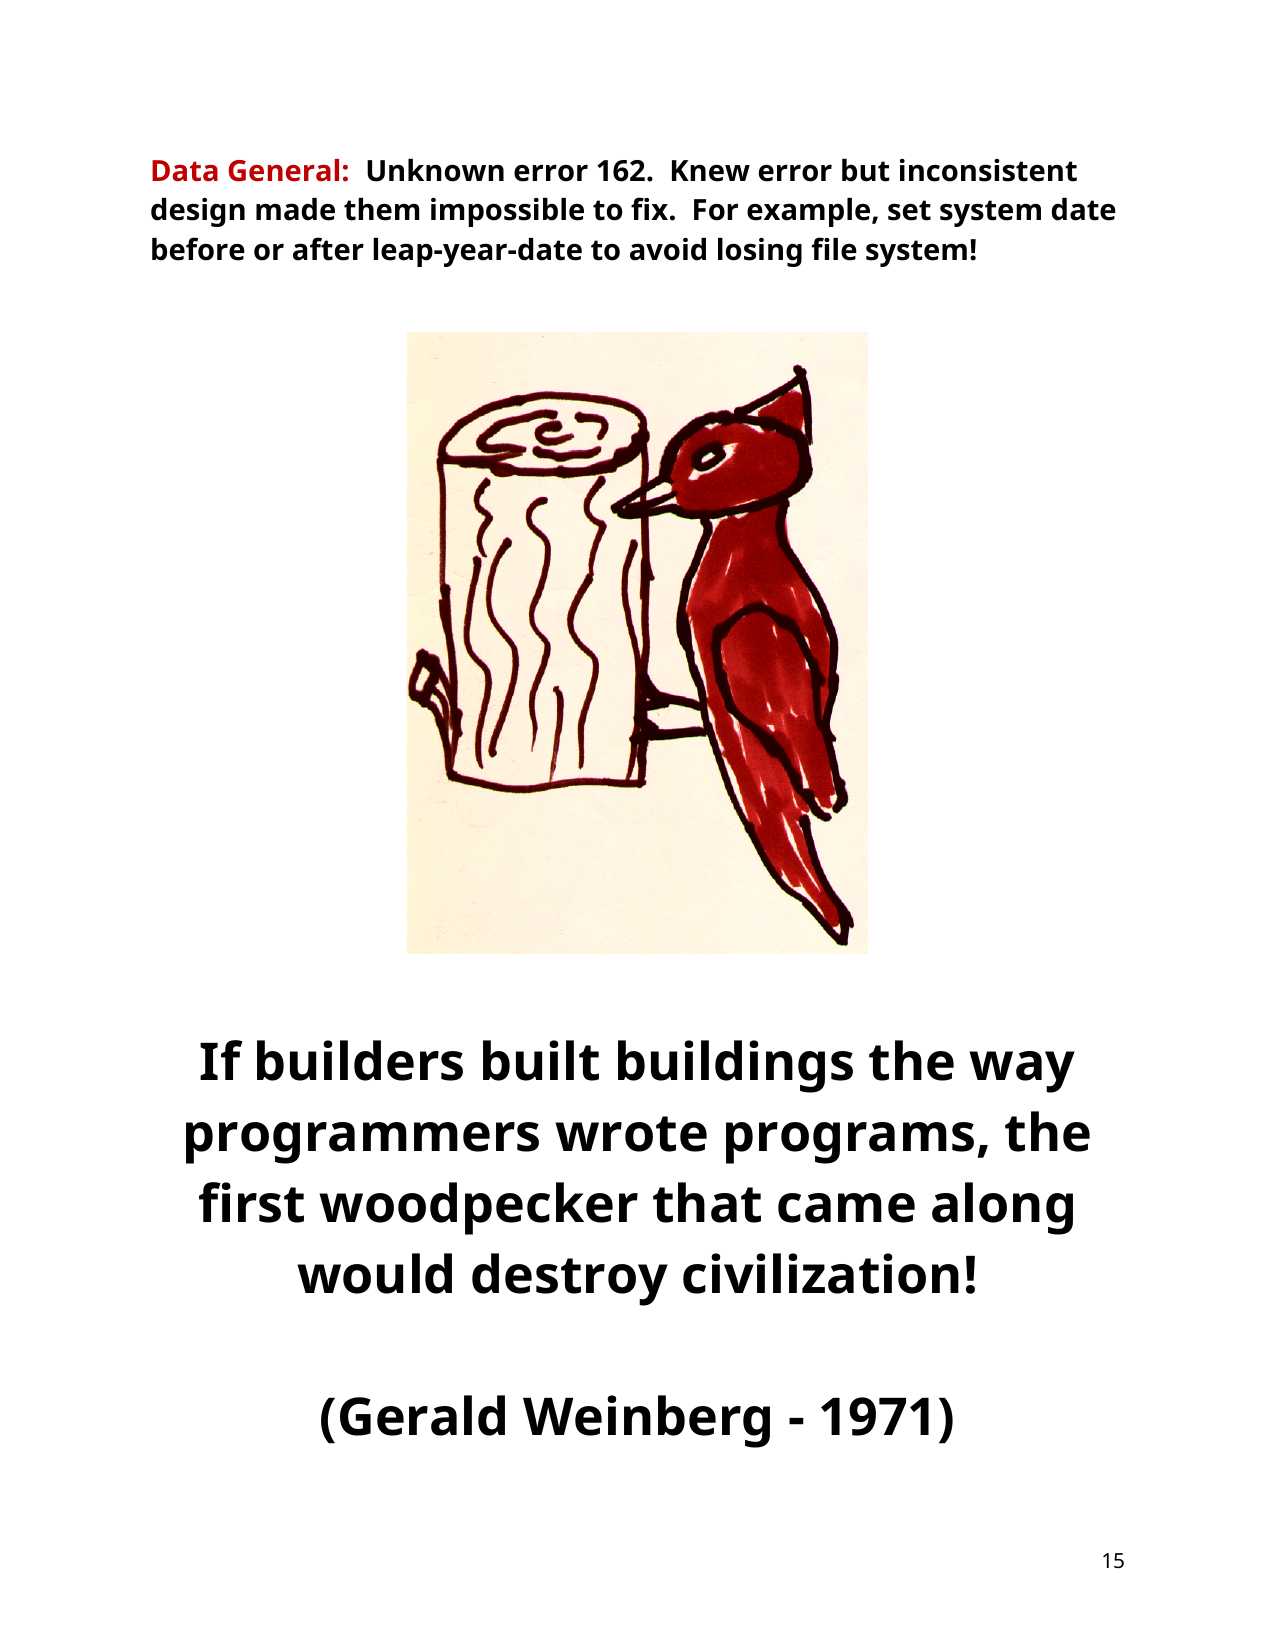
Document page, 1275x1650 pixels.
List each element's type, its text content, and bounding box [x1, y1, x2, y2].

text Data General: Unknown error 162. Knew error but inconsistent design made them impossible to fix. For example, set system date before or after leap-year-date to avoid losing file system! [150, 150, 1125, 269]
text (Gerald Weinberg - 1971) [150, 1379, 1125, 1450]
picture [406, 332, 869, 954]
text If builders built buildings the way programmers wrote programs, the first woodpecker that came along would destroy civilization! [150, 1024, 1125, 1308]
